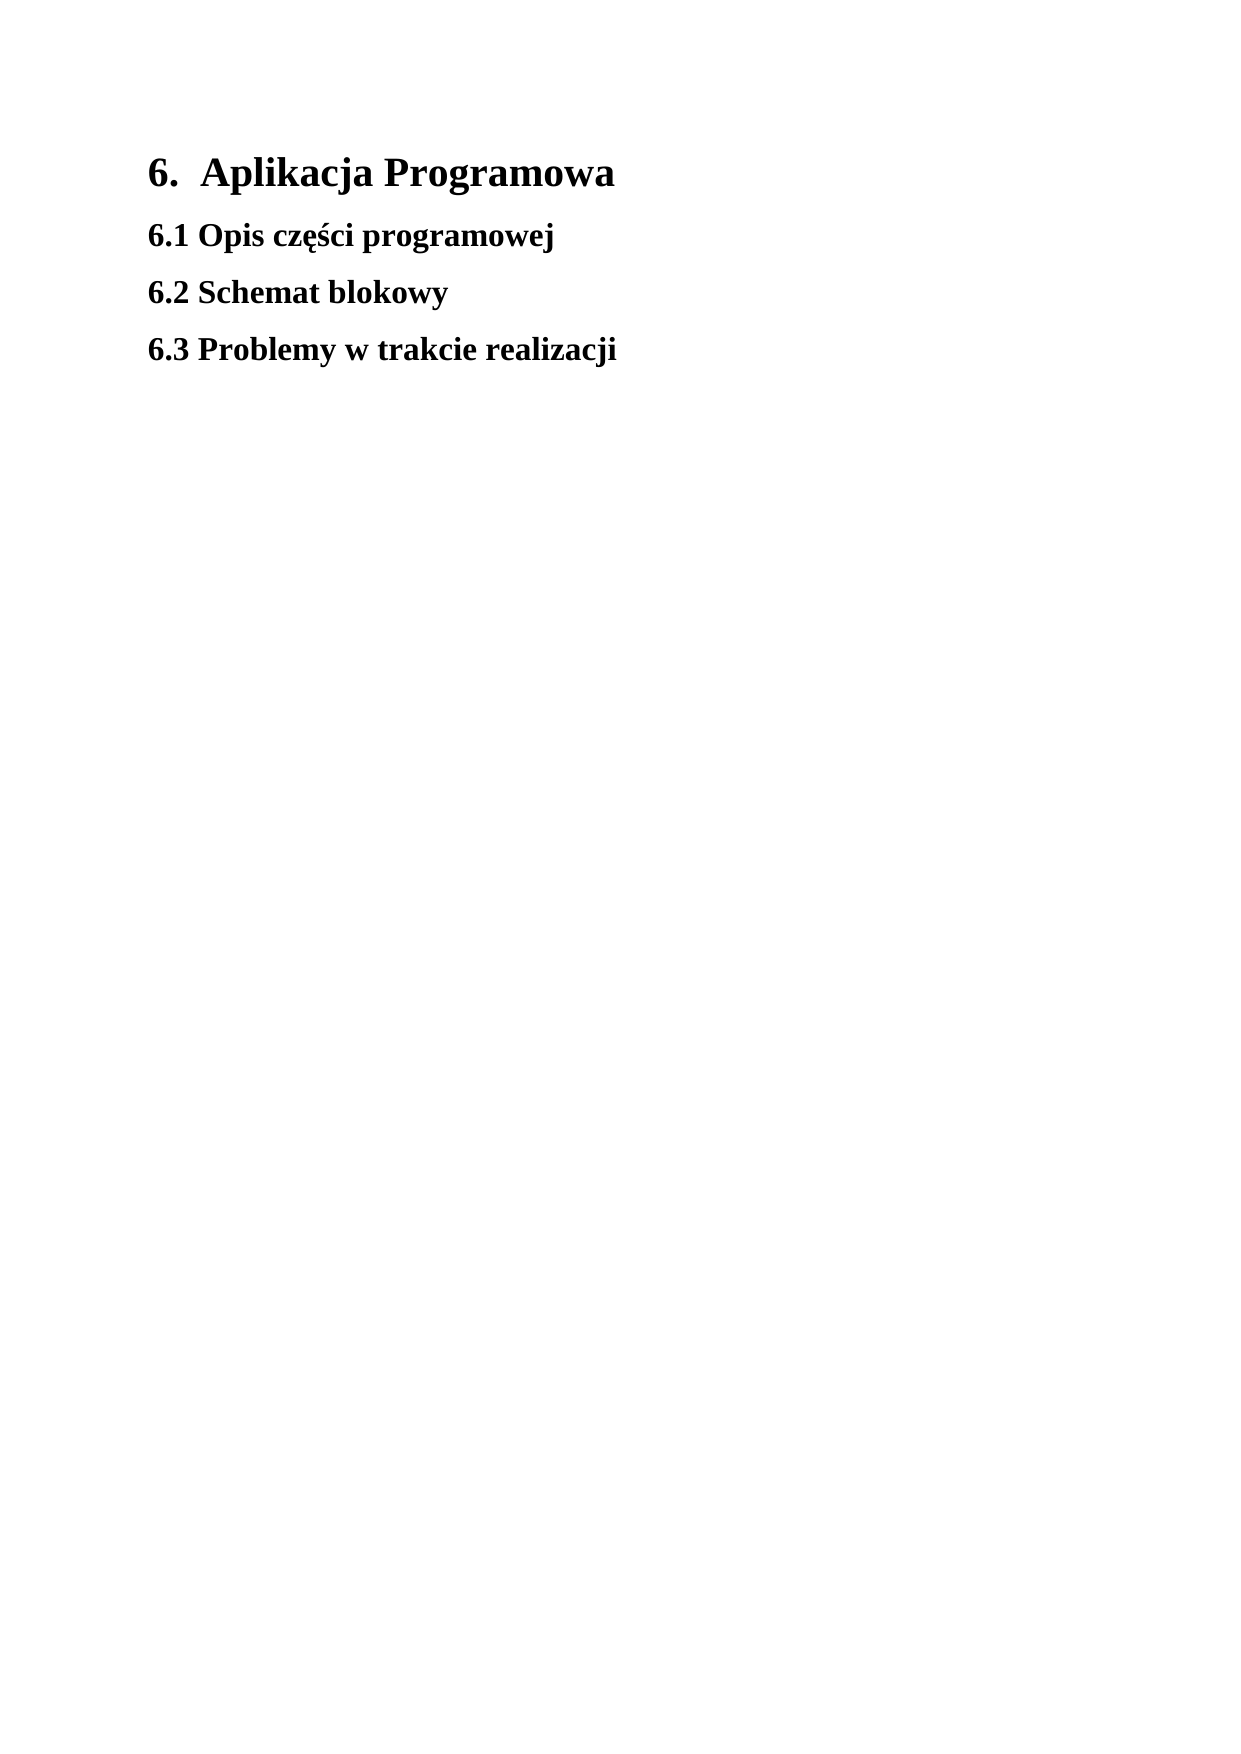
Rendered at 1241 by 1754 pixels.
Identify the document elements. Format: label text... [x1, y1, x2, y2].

text 6.2 Schemat blokowy [148, 272, 1093, 311]
text 6.1 Opis części programowej [148, 215, 1093, 253]
text 6.3 Problemy w trakcie realizacji [148, 329, 1093, 368]
text 6. Aplikacja Programowa [148, 148, 1093, 196]
